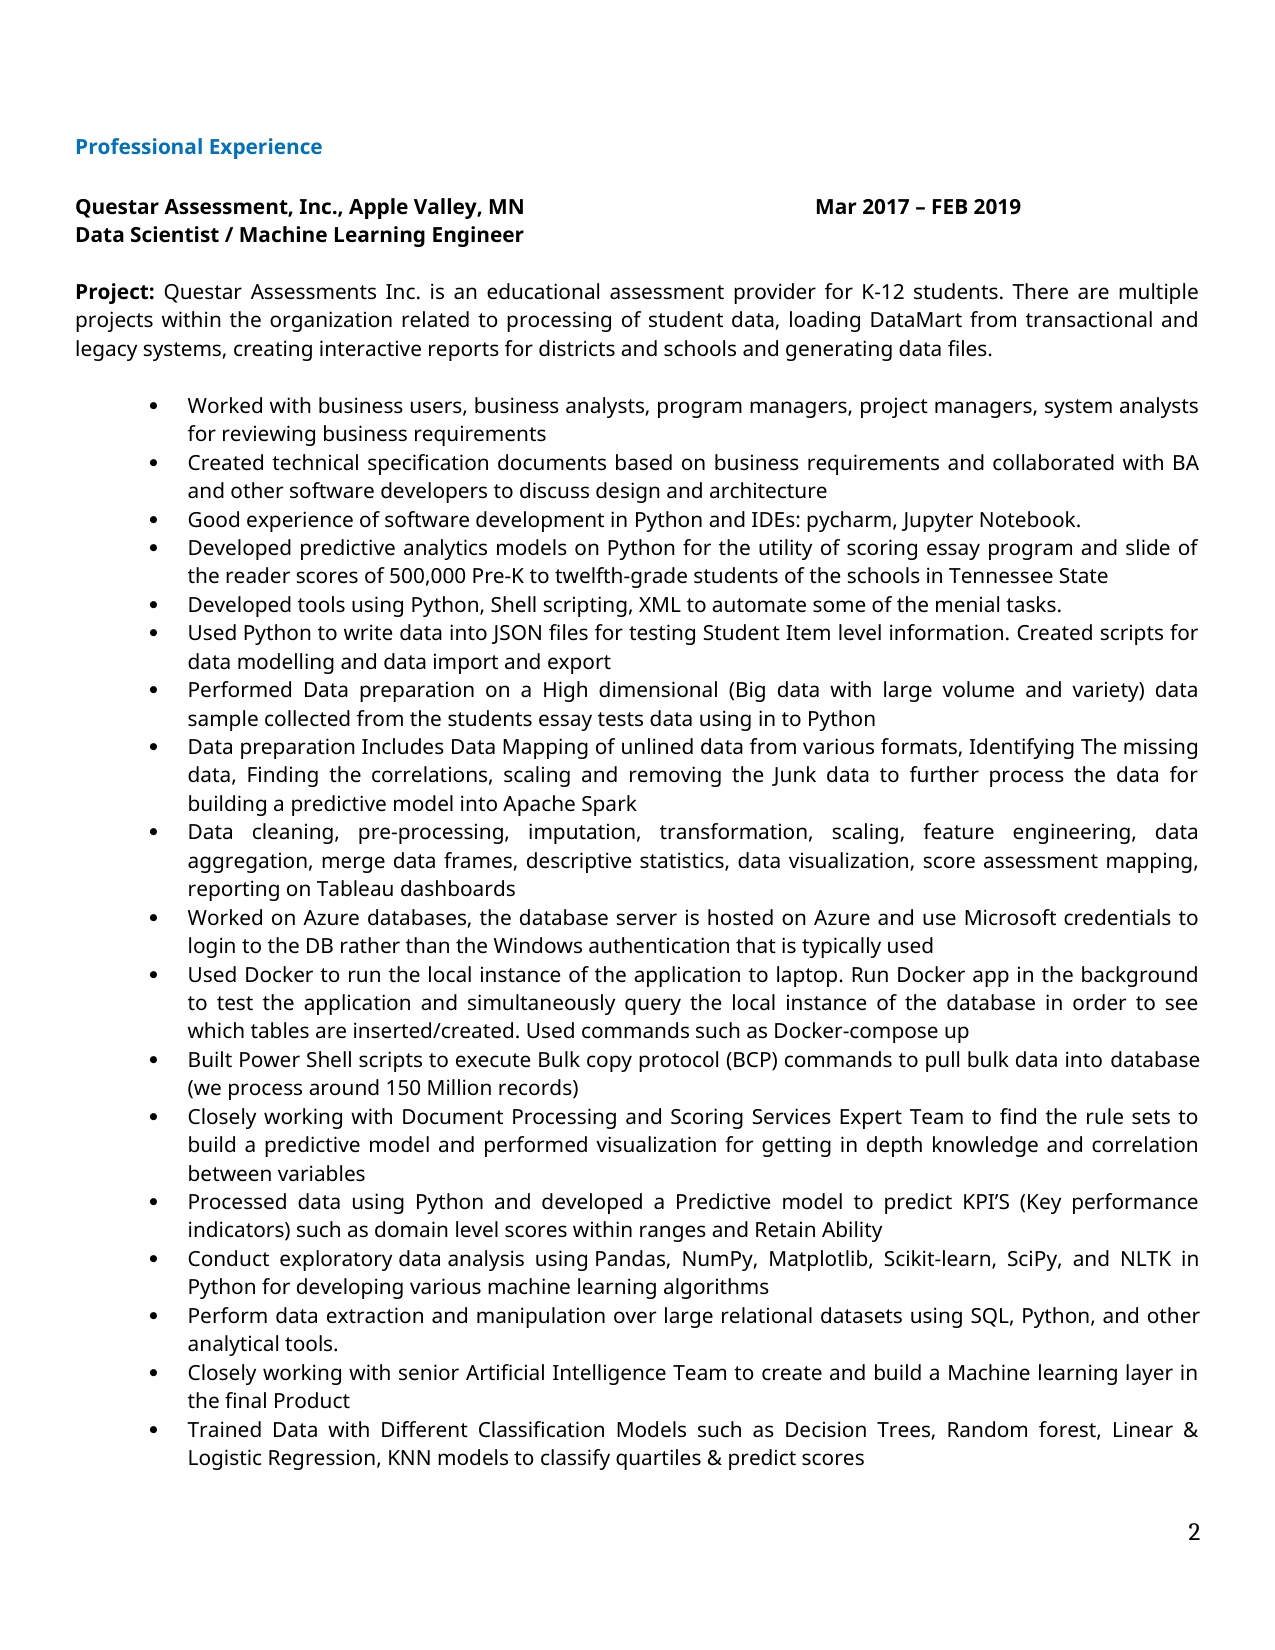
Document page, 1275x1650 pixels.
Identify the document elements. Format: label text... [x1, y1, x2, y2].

list Perform data extraction and manipulation over large relational datasets using SQL, Python, and other analytical tools. [150, 1301, 1200, 1358]
text Professional Experience [75, 132, 1200, 161]
list Data preparation Includes Data Mapping of unlined data from various formats, Identifying The missing data, Finding the correlations, scaling and removing the Junk data to further process the data for building a predictive model into Apache Spark [150, 732, 1200, 817]
list Closely working with senior Artificial Intelligence Team to create and build a Machine learning layer in the final Product [150, 1358, 1200, 1415]
text Project: Questar Assessments Inc. is an educational assessment provider for K-12 students. There are multiple projects within the organization related to processing of student data, loading DataMart from transactional and legacy systems, creating interactive reports for districts and schools and generating data files. [75, 277, 1200, 362]
list Used Python to write data into JSON files for testing Student Item level information. Created scripts for data modelling and data import and export [150, 618, 1200, 675]
list Performed Data preparation on a High dimensional (Big data with large volume and variety) data sample collected from the students essay tests data using in to Python [150, 675, 1200, 732]
list Good experience of software development in Python and IDEs: pycharm, Jupyter Notebook. [150, 505, 1200, 533]
list Developed tools using Python, Shell scripting, XML to automate some of the menial tasks. [150, 590, 1200, 618]
list Processed data using Python and developed a Predictive model to predict KPI’S (Key performance indicators) such as domain level scores within ranges and Retain Ability [150, 1187, 1200, 1244]
list Conduct exploratory data analysis using Pandas, NumPy, Matplotlib, Scikit-learn, SciPy, and NLTK in Python for developing various machine learning algorithms [150, 1244, 1200, 1301]
list Worked with business users, business analysts, program managers, project managers, system analysts for reviewing business requirements [150, 391, 1200, 448]
list Built Power Shell scripts to execute Bulk copy protocol (BCP) commands to pull bulk data into database (we process around 150 Million records) [150, 1045, 1200, 1102]
list Developed predictive analytics models on Python for the utility of scoring essay program and slide of the reader scores of 500,000 Pre-K to twelfth-grade students of the schools in Tennessee State [150, 533, 1200, 590]
list Created technical specification documents based on business requirements and collaborated with BA and other software developers to discuss design and architecture [150, 448, 1200, 505]
list Data cleaning, pre-processing, imputation, transformation, scaling, feature engineering, data aggregation, merge data frames, descriptive statistics, data visualization, score assessment mapping, reporting on Tableau dashboards [150, 817, 1200, 903]
list Used Docker to run the local instance of the application to laptop. Run Docker app in the background to test the application and simultaneously query the local instance of the database in order to see which tables are inserted/created. Used commands such as Docker-compose up [150, 960, 1200, 1045]
list Trained Data with Different Classification Models such as Decision Trees, Random forest, Linear & Logistic Regression, KNN models to classify quartiles & predict scores [150, 1415, 1200, 1472]
list Closely working with Document Processing and Scoring Services Expert Team to find the rule sets to build a predictive model and performed visualization for getting in depth knowledge and correlation between variables [150, 1102, 1200, 1187]
text Data Scientist / Machine Learning Engineer [75, 220, 1200, 249]
list Worked on Azure databases, the database server is hosted on Azure and use Microsoft credentials to login to the DB rather than the Windows authentication that is typically used [150, 903, 1200, 960]
text Questar Assessment, Inc., Apple Valley, MN Mar 2017 – FEB 2019 [75, 192, 1200, 220]
